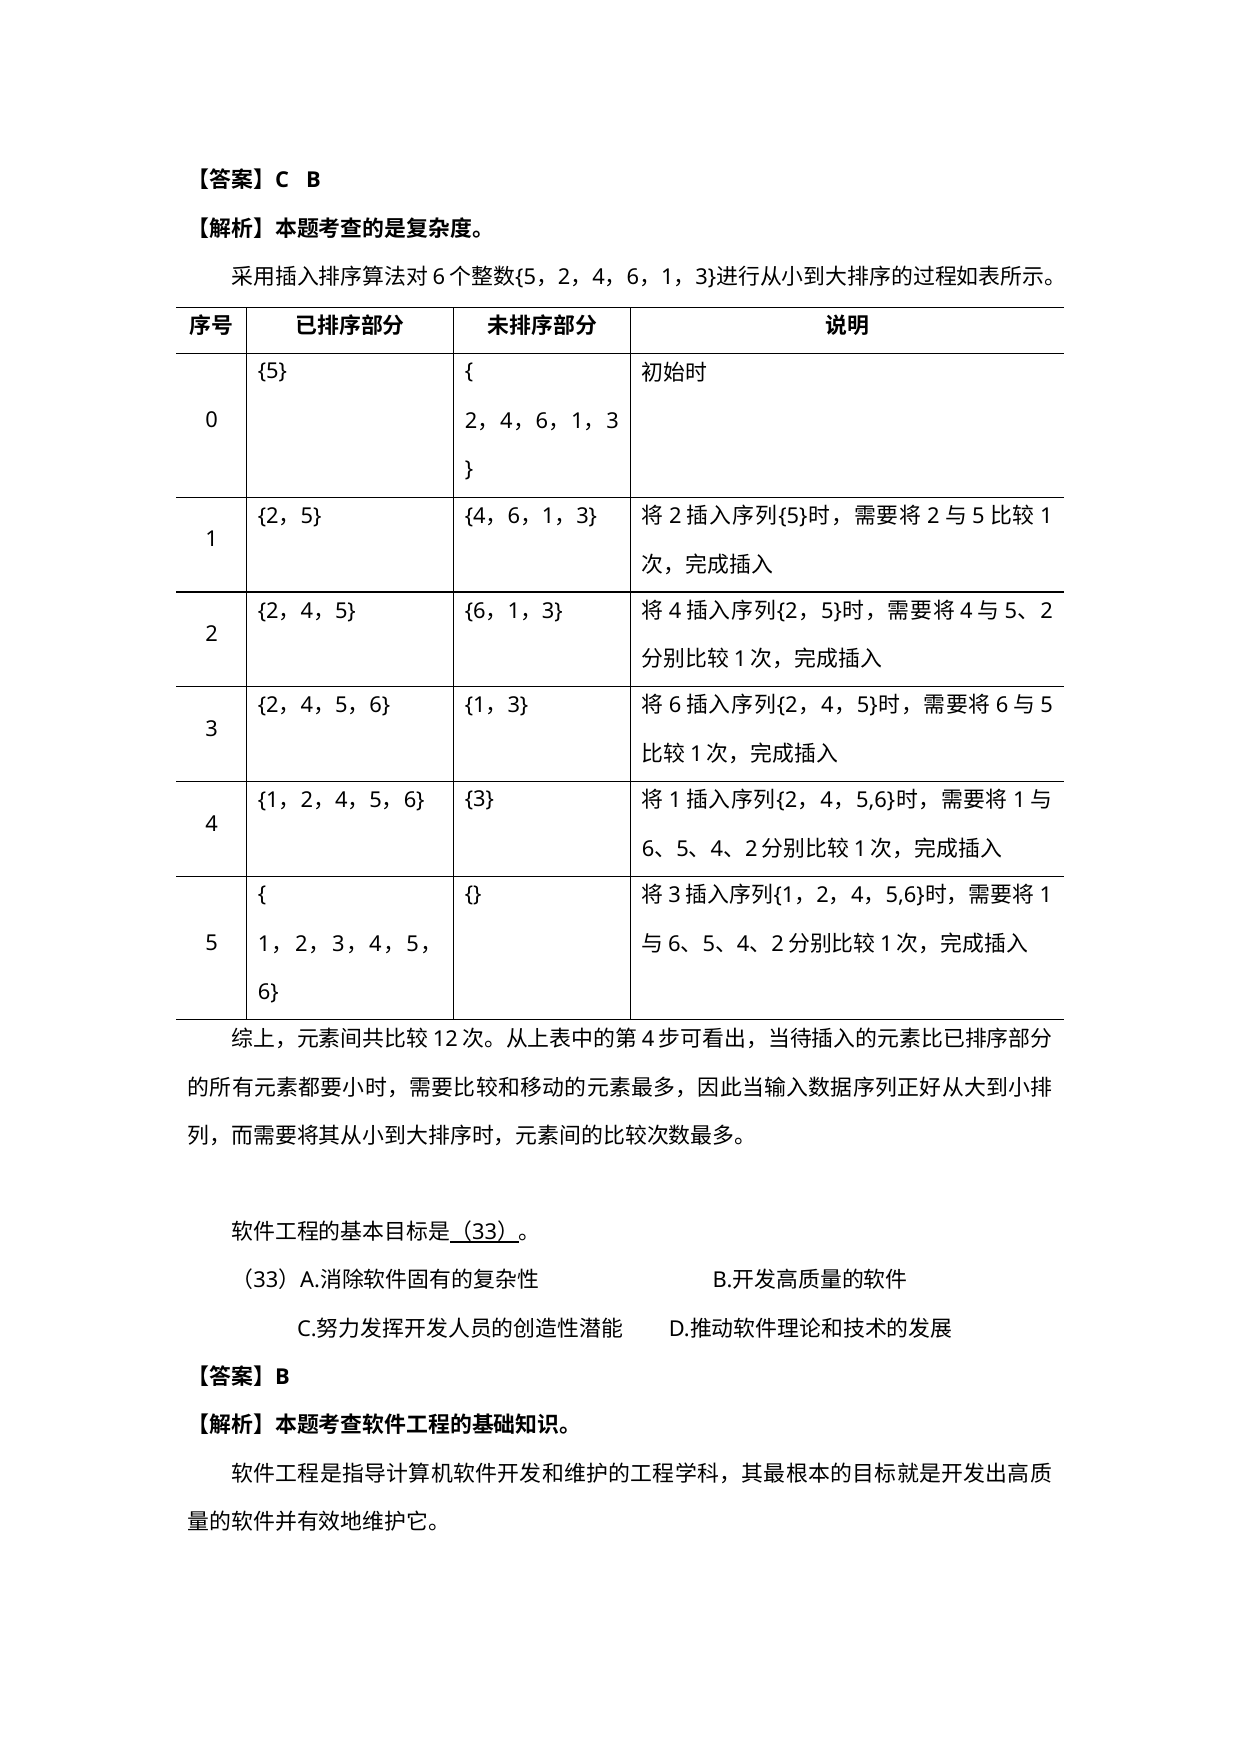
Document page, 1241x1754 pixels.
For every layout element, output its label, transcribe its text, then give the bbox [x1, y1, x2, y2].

table_header 序号 [176, 308, 246, 353]
text 综上，元素间共比较12次。从上表中的第4步可看出，当待插入的元素比已排序部分的所有元素都要小时，需要比较和移动的元素最多，因此当输入数据序列正好从大到小排列，而需要将其从小到大排序时，元素间的比较次数最多。 [187, 1020, 1053, 1150]
text 采用插入排序算法对6个整数{5，2，4，6，1，3}进行从小到大排序的过程如表所示。 [187, 259, 1053, 291]
table_cell 将6插入序列{2，4，5}时，需要将6与5比较1次，完成插入 [631, 687, 1064, 781]
table_cell 1 [176, 498, 246, 591]
table_cell 4 [176, 782, 246, 876]
table_cell {1，2，4，5，6} [247, 782, 453, 876]
table_cell 将4插入序列{2，5}时，需要将4与5、2分别比较1次，完成插入 [631, 593, 1064, 686]
table_cell {3} [454, 782, 630, 876]
table_cell {} [454, 877, 630, 1019]
table_cell 将1插入序列{2，4，5,6}时，需要将1与6、5、4、2分别比较1次，完成插入 [631, 782, 1064, 876]
table_cell {2，4，5} [247, 593, 453, 686]
table_cell 将2插入序列{5}时，需要将2与5比较1次，完成插入 [631, 498, 1064, 591]
table_cell {1，2，3，4，5，6} [247, 877, 453, 1019]
table_cell {1，3} [454, 687, 630, 781]
table_cell 将3插入序列{1，2，4，5,6}时，需要将1与6、5、4、2分别比较1次，完成插入 [631, 877, 1064, 1019]
text 【解析】本题考查的是复杂度。 [187, 210, 1053, 243]
table_cell 0 [176, 354, 246, 497]
table_header 未排序部分 [454, 308, 630, 353]
table_cell 2 [176, 593, 246, 686]
text （33）A.消除软件固有的复杂性 B.开发高质量的软件 [187, 1262, 1053, 1294]
text 软件工程是指导计算机软件开发和维护的工程学科，其最根本的目标就是开发出高质量的软件并有效地维护它。 [187, 1455, 1053, 1536]
table_cell {2，5} [247, 498, 453, 591]
table_cell 3 [176, 687, 246, 781]
table_header 说明 [631, 308, 1064, 353]
table_header 已排序部分 [247, 308, 453, 353]
table_cell {4，6，1，3} [454, 498, 630, 591]
text 软件工程的基本目标是（33）。 [187, 1213, 1053, 1246]
table_cell 初始时 [631, 354, 1064, 497]
text 【解析】本题考查软件工程的基础知识。 [187, 1407, 1053, 1439]
text C.努力发挥开发人员的创造性潜能 D.推动软件理论和技术的发展 [231, 1310, 1053, 1343]
table_cell {2，4，5，6} [247, 687, 453, 781]
table_cell {2，4，6，1，3} [454, 354, 630, 497]
table_cell 5 [176, 877, 246, 1019]
text 【答案】C B [187, 162, 1053, 194]
table_cell {5} [247, 354, 453, 497]
table_cell {6，1，3} [454, 593, 630, 686]
text 【答案】B [187, 1358, 1053, 1391]
